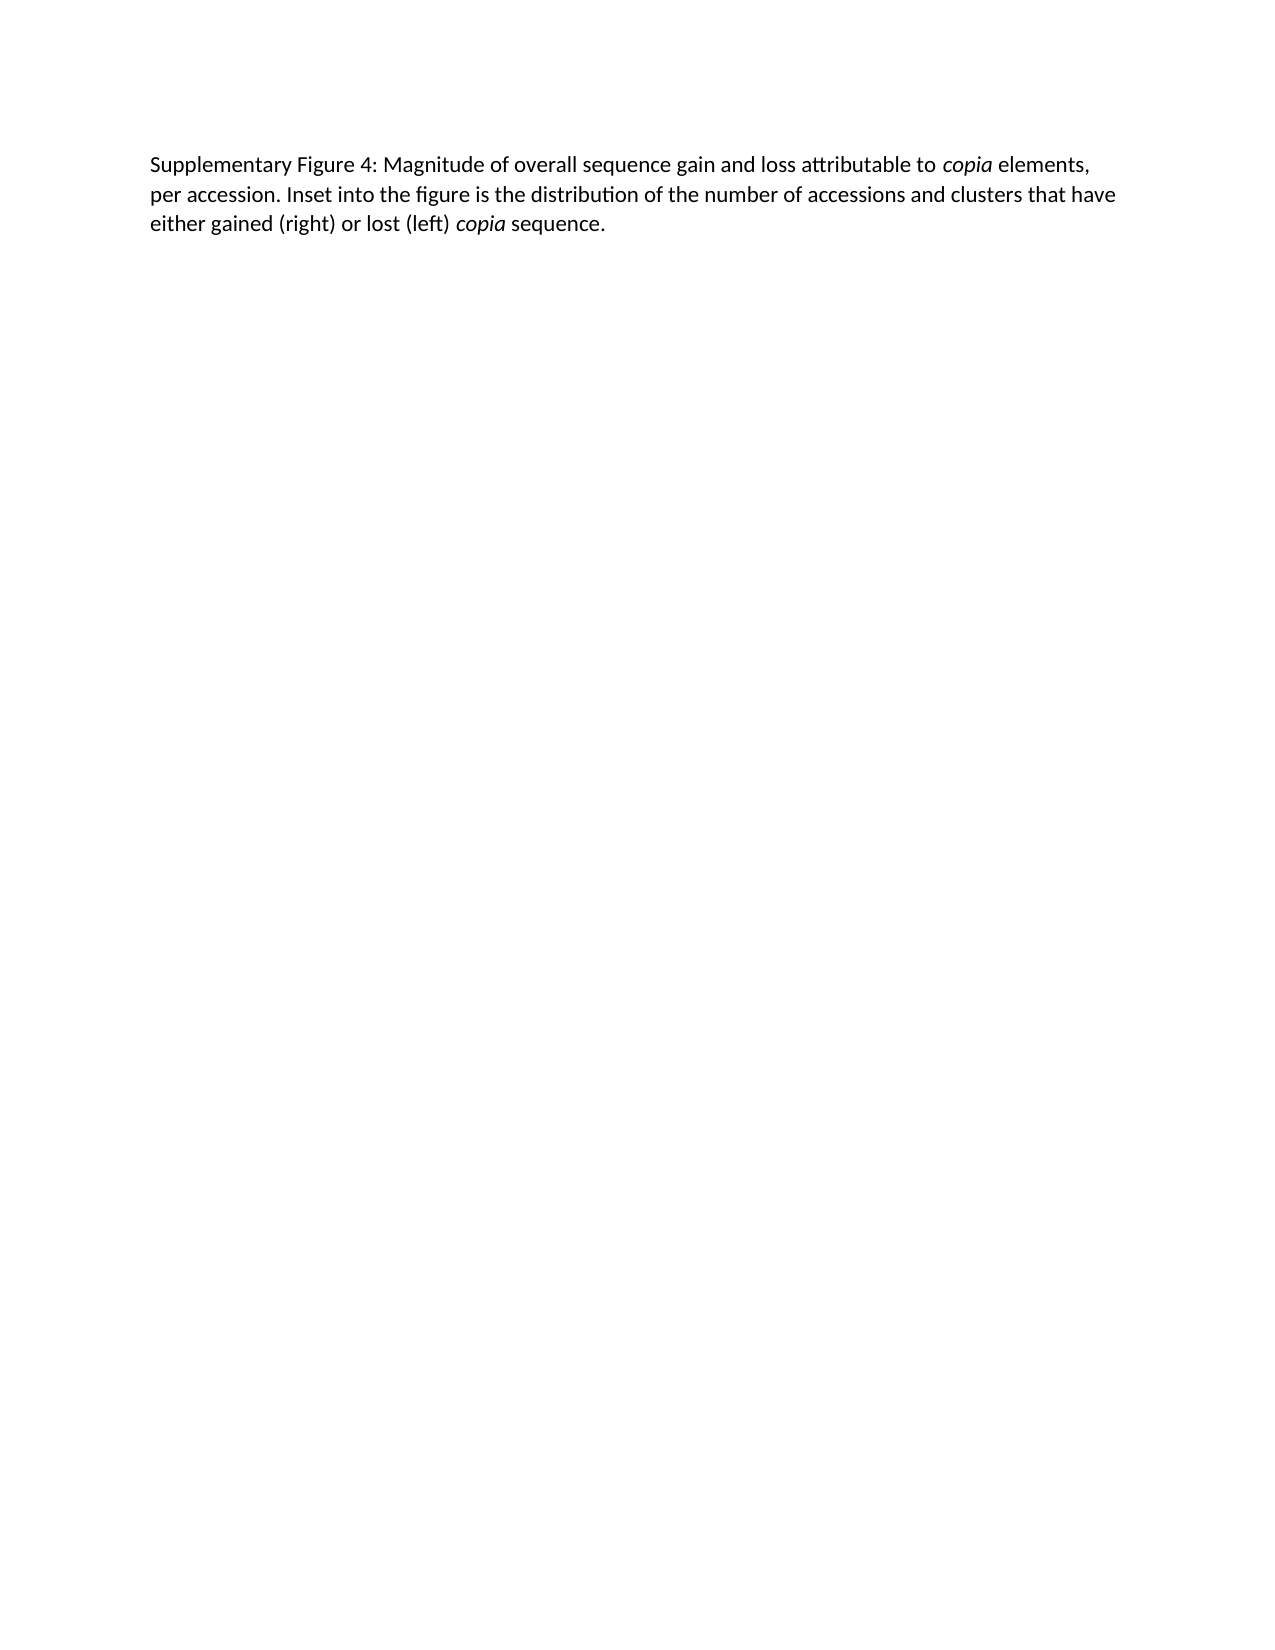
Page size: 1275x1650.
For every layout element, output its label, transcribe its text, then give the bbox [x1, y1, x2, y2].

text Supplementary Figure 4: Magnitude of overall sequence gain and loss attributable to copia elements, per accession. Inset into the figure is the distribution of the number of accessions and clusters that have either gained (right) or lost (left) copia sequence. [150, 150, 1125, 237]
